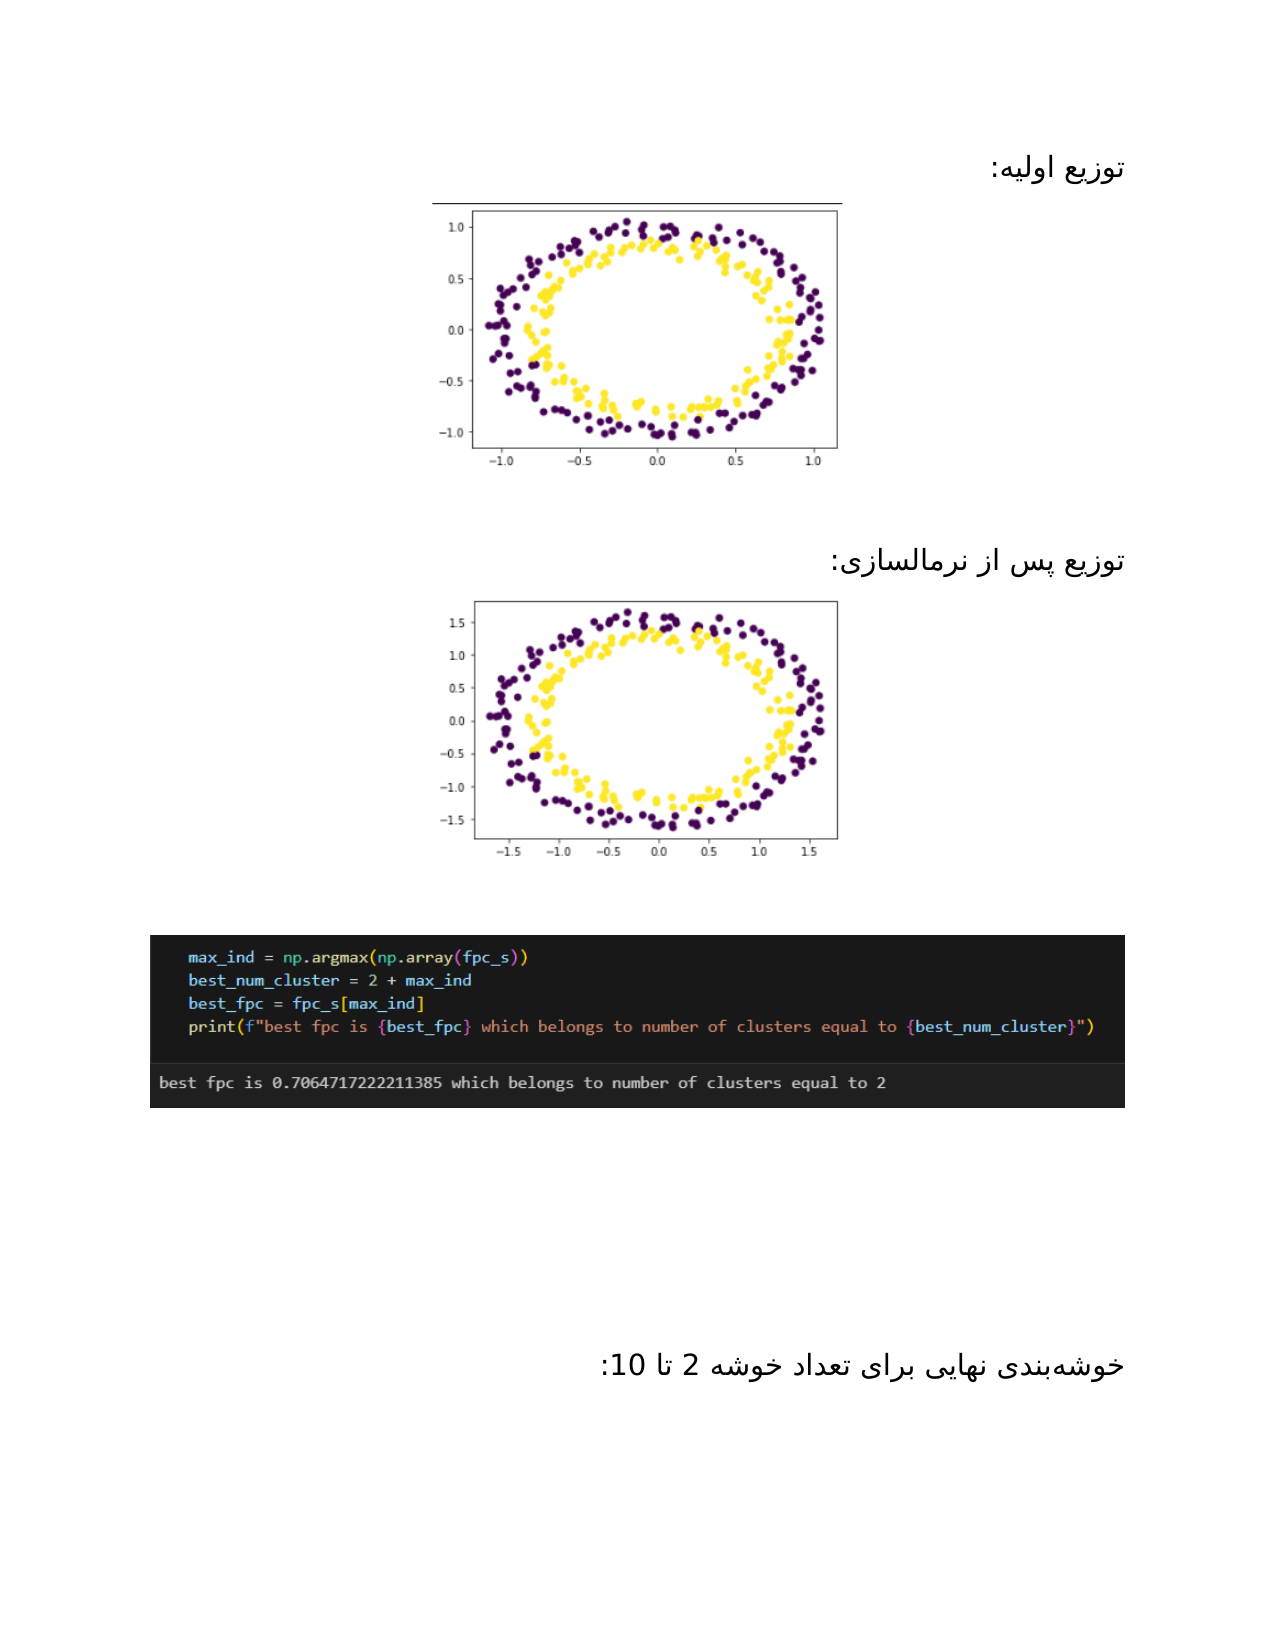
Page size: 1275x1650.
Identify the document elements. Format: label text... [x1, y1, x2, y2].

picture [432, 203, 843, 469]
picture [150, 935, 1125, 1108]
text توزیع پس از نرمالسازی: [150, 543, 1125, 577]
picture [433, 596, 842, 861]
text توزیع اولیه: [150, 150, 1125, 184]
text خوشه‌بندی نهایی برای تعداد خوشه 2 تا 10: [150, 1348, 1125, 1382]
